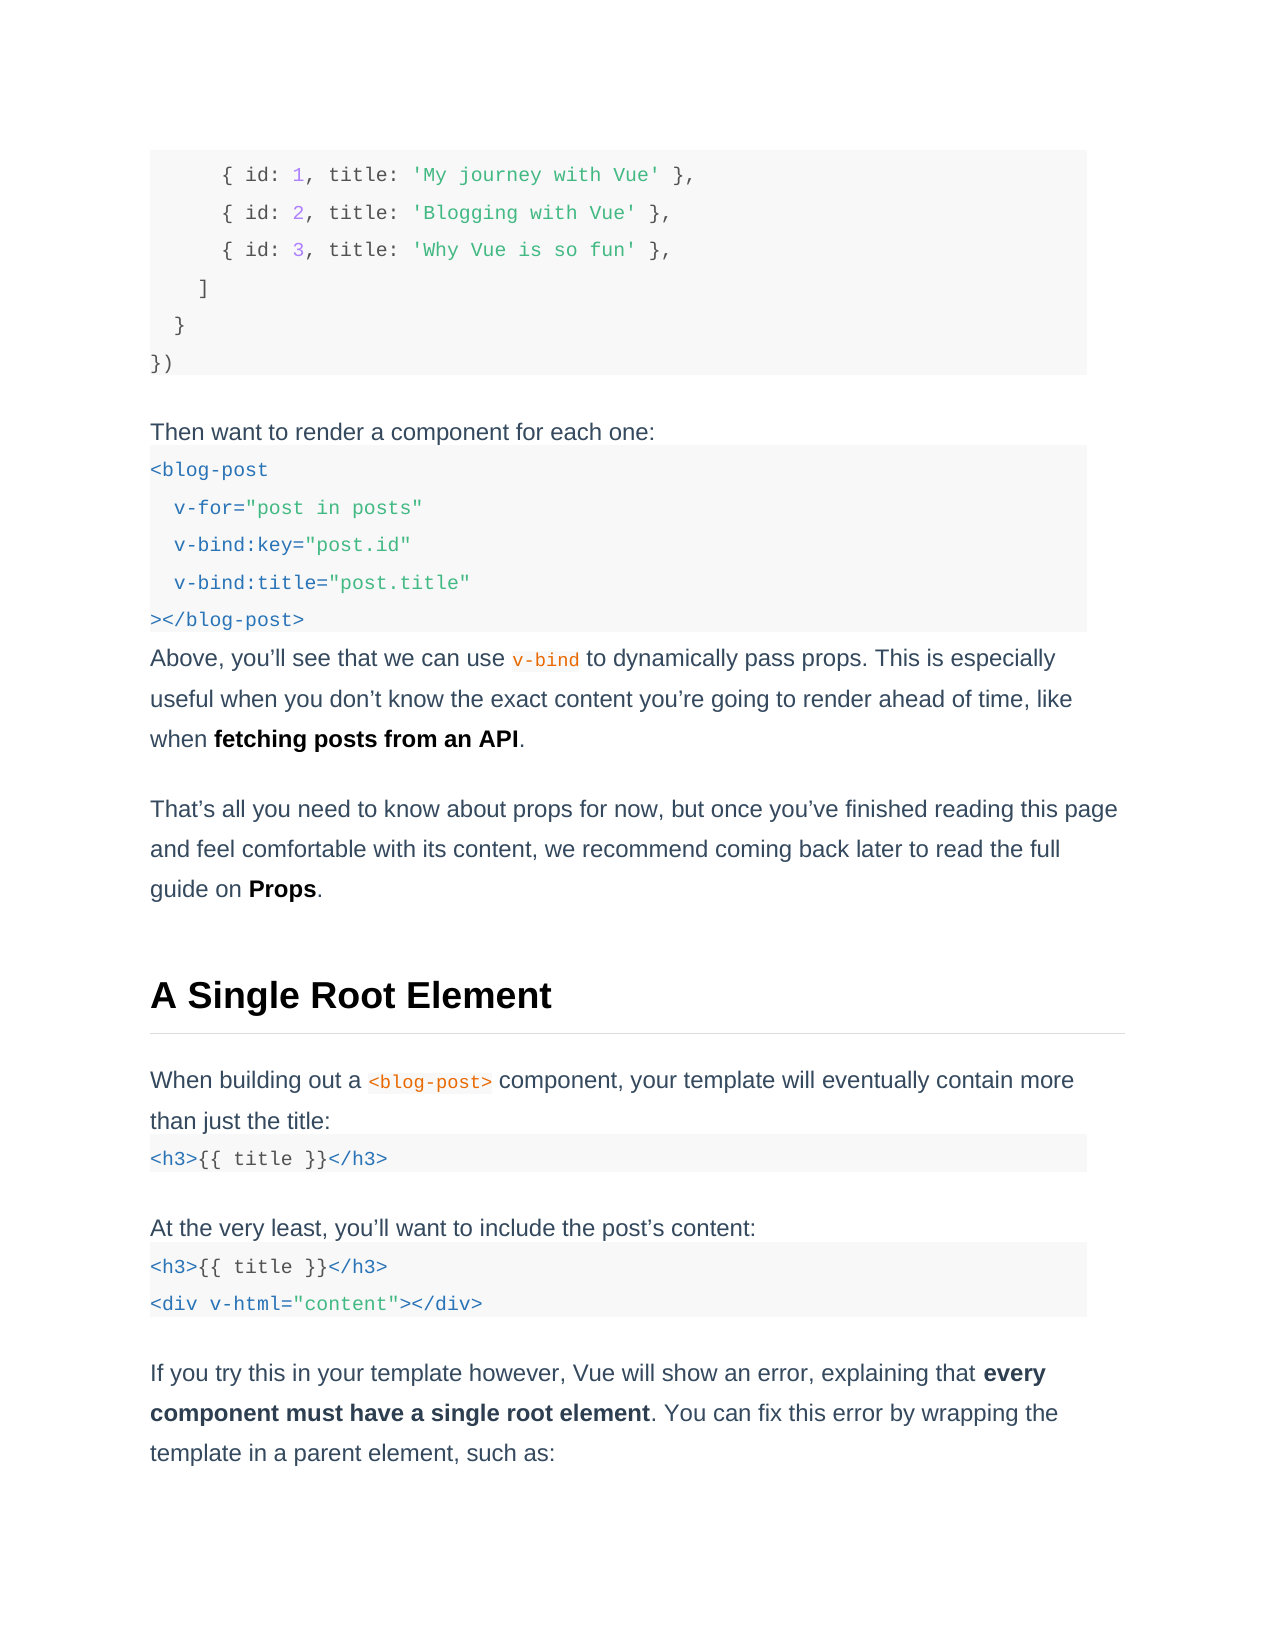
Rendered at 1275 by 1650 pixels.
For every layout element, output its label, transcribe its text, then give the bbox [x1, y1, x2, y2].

text When building out a <blog-post> component, your template will eventually contain more than just the title: [150, 1054, 1125, 1134]
text Then want to render a component for each one: [150, 405, 1125, 445]
text Above, you’ll see that we can use v-bind to dynamically pass props. This is especially useful when you don’t know the exact content you’re going to render ahead of time, like when fetching posts from an API. [150, 632, 1125, 752]
text If you try this in your template however, Vue will show an error, explaining that every component must have a single root element. You can fix this error by wrapping the template in a parent element, such as: [150, 1347, 1125, 1467]
text At the very least, you’ll want to include the post’s content: [150, 1202, 1125, 1242]
text That’s all you need to know about props for now, but once you’ve finished reading this page and feel comfortable with its content, we recommend coming back later to read the full guide on Props. [150, 782, 1125, 902]
subtitle A Single Root Element [150, 973, 1125, 1033]
